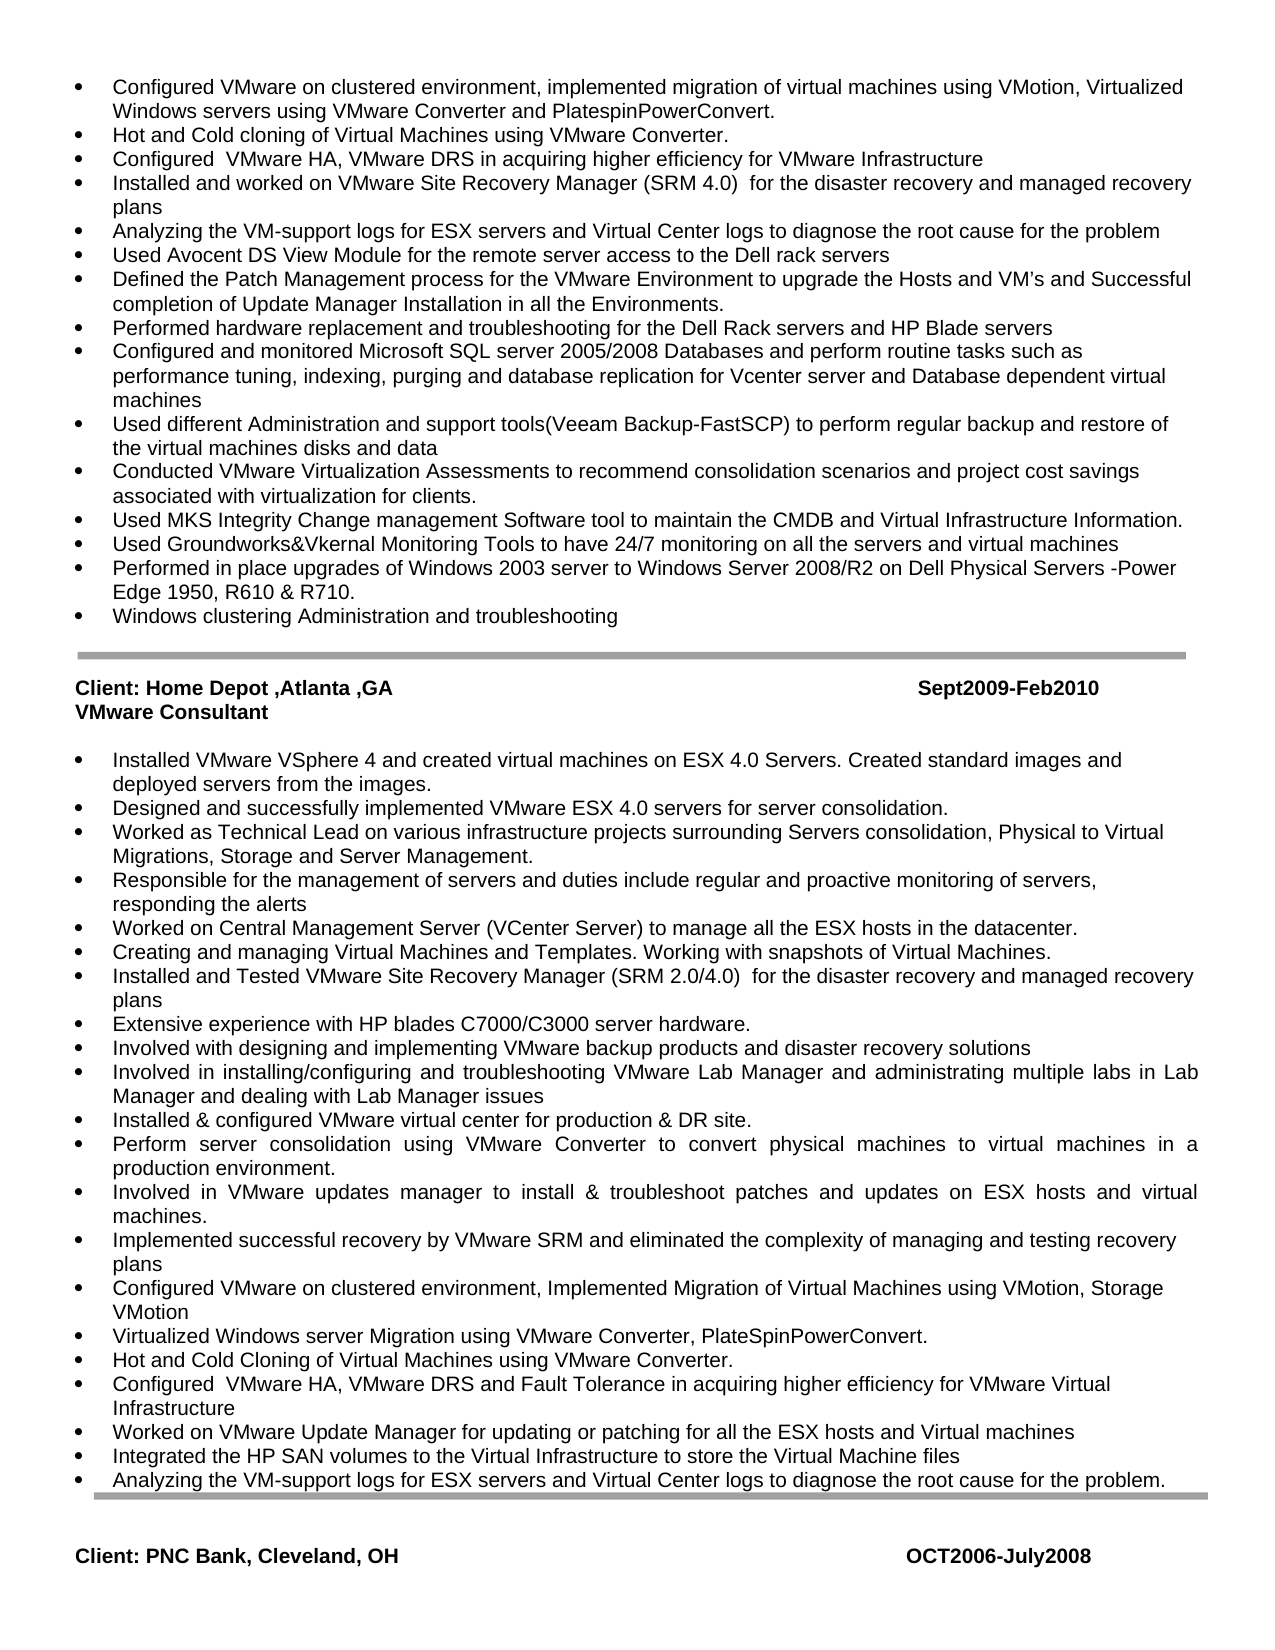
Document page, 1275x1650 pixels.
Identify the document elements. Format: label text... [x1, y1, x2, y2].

list Extensive experience with HP blades C7000/C3000 server hardware. [75, 1012, 1200, 1036]
list Performed hardware replacement and troubleshooting for the Dell Rack servers and HP Blade servers [75, 315, 1200, 339]
list Used MKS Integrity Change management Software tool to maintain the CMDB and Virtual Infrastructure Information. [75, 507, 1200, 531]
list Creating and managing Virtual Machines and Templates. Working with snapshots of Virtual Machines. [75, 939, 1200, 964]
text VMware Consultant [75, 699, 1200, 723]
list Worked on Central Management Server (VCenter Server) to manage all the ESX hosts in the datacenter. [75, 916, 1200, 939]
list Configured and monitored Microsoft SQL server 2005/2008 Databases and perform routine tasks such as performance tuning, indexing, purging and database replication for Vcenter server and Database dependent virtual machines [75, 339, 1200, 411]
list Installed and Tested VMware Site Recovery Manager (SRM 2.0/4.0) for the disaster recovery and managed recovery plans [75, 964, 1200, 1012]
text Client: PNC Bank, Cleveland, OH OCT2006-July2008 [75, 1544, 1200, 1568]
list Used different Administration and support tools(Veeam Backup-FastSCP) to perform regular backup and restore of the virtual machines disks and data [75, 411, 1200, 459]
list Installed and worked on VMware Site Recovery Manager (SRM 4.0) for the disaster recovery and managed recovery plans [75, 171, 1200, 219]
list Installed VMware VSphere 4 and created virtual machines on ESX 4.0 Servers. Created standard images and deployed servers from the images. [75, 747, 1200, 795]
list Responsible for the management of servers and duties include regular and proactive monitoring of servers, responding the alerts [75, 867, 1200, 916]
list Hot and Cold cloning of Virtual Machines using VMware Converter. [75, 123, 1200, 147]
list Configured VMware on clustered environment, implemented migration of virtual machines using VMotion, Virtualized Windows servers using VMware Converter and PlatespinPowerConvert. [75, 75, 1200, 123]
list Used Groundworks&Vkernal Monitoring Tools to have 24/7 monitoring on all the servers and virtual machines [75, 531, 1200, 556]
list Used Avocent DS View Module for the remote server access to the Dell rack servers [75, 243, 1200, 267]
list Virtualized Windows server Migration using VMware Converter, PlateSpinPowerConvert. [75, 1324, 1200, 1348]
list Analyzing the VM-support logs for ESX servers and Virtual Center logs to diagnose the root cause for the problem [75, 219, 1200, 243]
list Involved in VMware updates manager to install & troubleshoot patches and updates on ESX hosts and virtual machines. [75, 1180, 1200, 1228]
list Perform server consolidation using VMware Converter to convert physical machines to virtual machines in a production environment. [75, 1132, 1200, 1180]
list Configured VMware HA, VMware DRS in acquiring higher efficiency for VMware Infrastructure [75, 147, 1200, 171]
list Implemented successful recovery by VMware SRM and eliminated the complexity of managing and testing recovery plans [75, 1228, 1200, 1276]
list Analyzing the VM-support logs for ESX servers and Virtual Center logs to diagnose the root cause for the problem. [75, 1468, 1200, 1492]
list Worked as Technical Lead on various infrastructure projects surrounding Servers consolidation, Physical to Virtual Migrations, Storage and Server Management. [75, 819, 1200, 867]
list Worked on VMware Update Manager for updating or patching for all the ESX hosts and Virtual machines [75, 1420, 1200, 1444]
list Integrated the HP SAN volumes to the Virtual Infrastructure to store the Virtual Machine files [75, 1444, 1200, 1468]
list Involved with designing and implementing VMware backup products and disaster recovery solutions [75, 1036, 1200, 1060]
list Performed in place upgrades of Windows 2003 server to Windows Server 2008/R2 on Dell Physical Servers -Power Edge 1950, R610 & R710. [75, 556, 1200, 603]
list Hot and Cold Cloning of Virtual Machines using VMware Converter. [75, 1348, 1200, 1372]
list Defined the Patch Management process for the VMware Environment to upgrade the Hosts and VM’s and Successful completion of Update Manager Installation in all the Environments. [75, 267, 1200, 315]
list Conducted VMware Virtualization Assessments to recommend consolidation scenarios and project cost savings associated with virtualization for clients. [75, 459, 1200, 507]
list Designed and successfully implemented VMware ESX 4.0 servers for server consolidation. [75, 795, 1200, 819]
list Installed & configured VMware virtual center for production & DR site. [75, 1108, 1200, 1132]
list Involved in installing/configuring and troubleshooting VMware Lab Manager and administrating multiple labs in Lab Manager and dealing with Lab Manager issues [75, 1060, 1200, 1108]
list Windows clustering Administration and troubleshooting [75, 603, 1200, 628]
list Configured VMware on clustered environment, Implemented Migration of Virtual Machines using VMotion, Storage VMotion [75, 1276, 1200, 1324]
list Configured VMware HA, VMware DRS and Fault Tolerance in acquiring higher efficiency for VMware Virtual Infrastructure [75, 1372, 1200, 1420]
text Client: Home Depot ,Atlanta ,GA Sept2009-Feb2010 [75, 676, 1200, 699]
